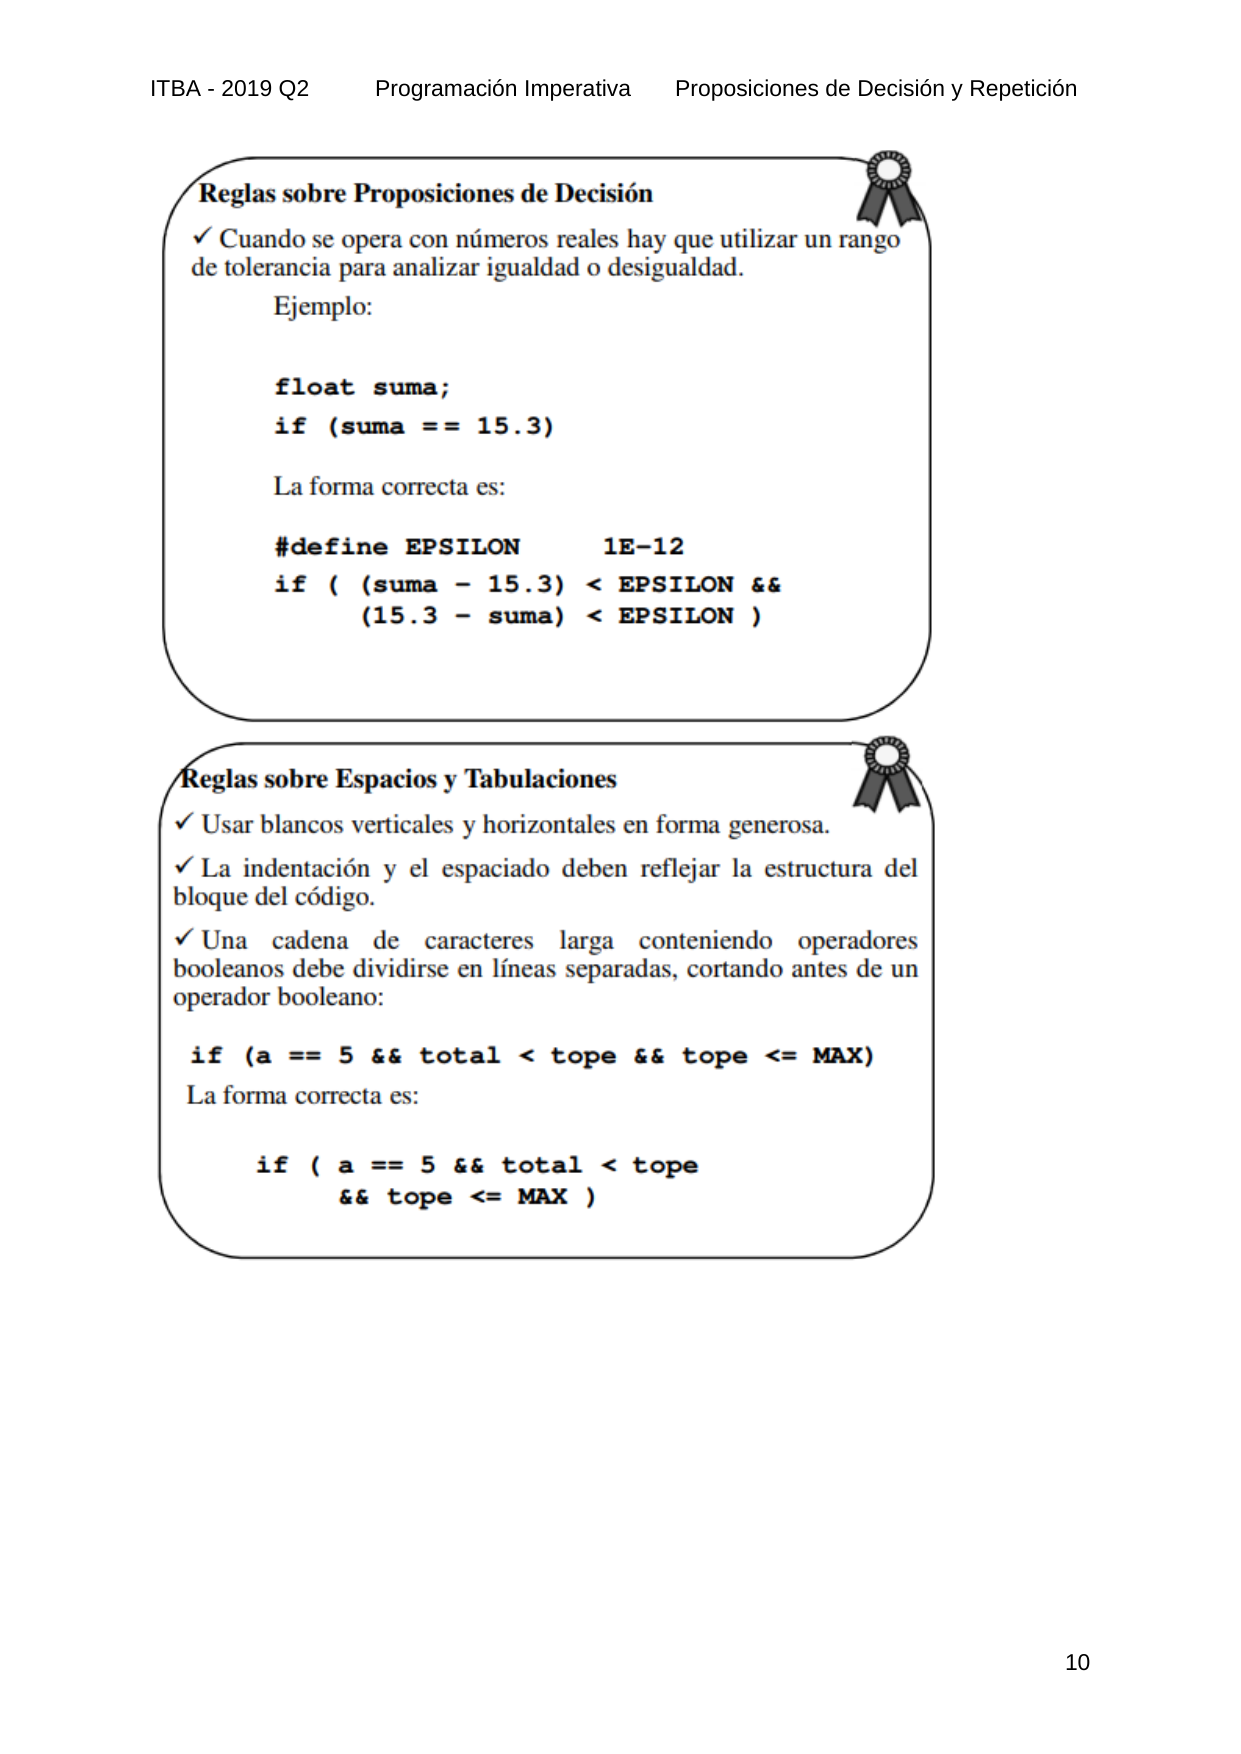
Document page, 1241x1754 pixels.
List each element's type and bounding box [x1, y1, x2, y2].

picture [150, 150, 938, 730]
picture [150, 733, 938, 1270]
